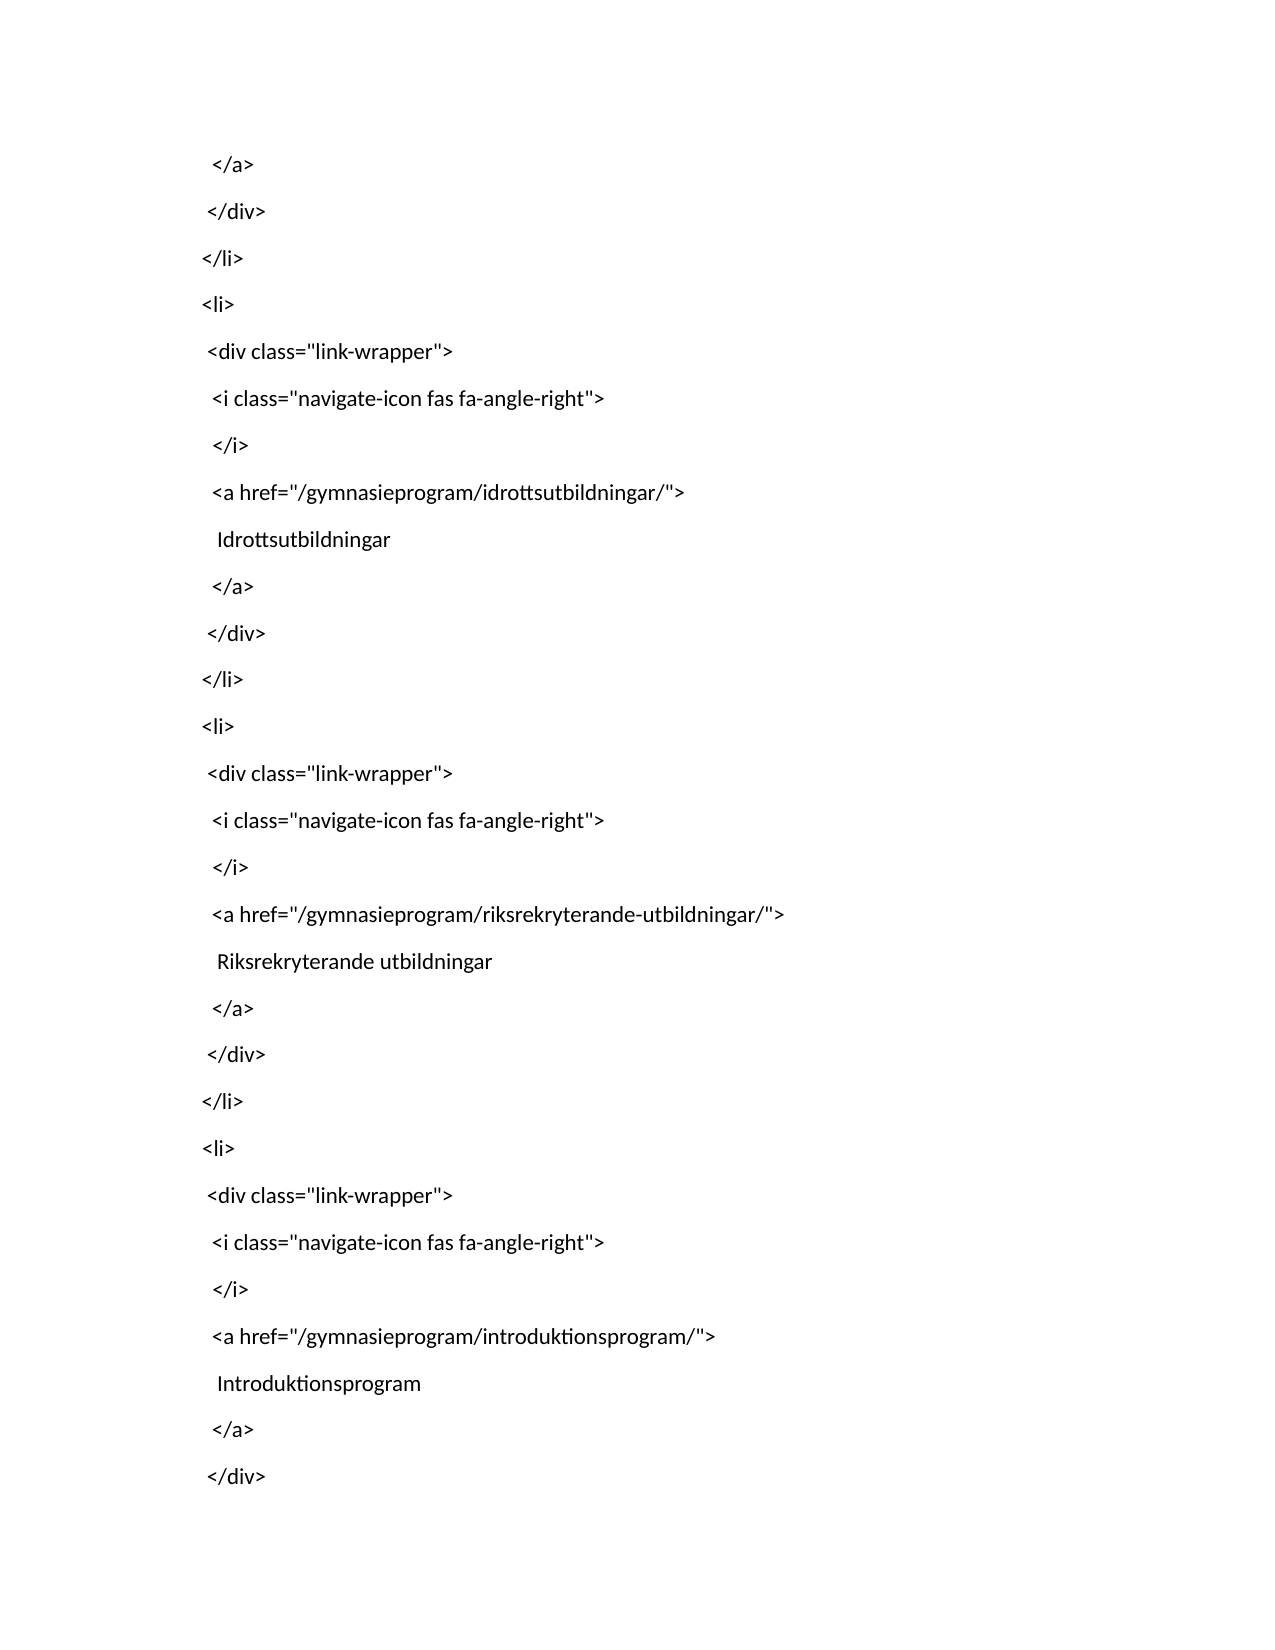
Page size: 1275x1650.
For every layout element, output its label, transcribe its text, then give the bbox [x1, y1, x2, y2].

text <li> [150, 1134, 1125, 1162]
text <div class="link-wrapper"> [150, 759, 1125, 787]
text </a> [150, 1416, 1125, 1444]
text Introduktionsprogram [150, 1369, 1125, 1397]
text </i> [150, 1275, 1125, 1303]
text </a> [150, 994, 1125, 1022]
text <a href="/gymnasieprogram/introduktionsprogram/"> [150, 1322, 1125, 1350]
text <li> [150, 291, 1125, 319]
text </i> [150, 431, 1125, 459]
text <a href="/gymnasieprogram/idrottsutbildningar/"> [150, 478, 1125, 506]
text <div class="link-wrapper"> [150, 337, 1125, 366]
text </i> [150, 853, 1125, 881]
text </div> [150, 1462, 1125, 1491]
text Idrottsutbildningar [150, 525, 1125, 553]
text </a> [150, 572, 1125, 600]
text </li> [150, 1087, 1125, 1116]
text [150, 384, 1125, 412]
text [150, 1228, 1125, 1256]
text <li> [150, 712, 1125, 741]
text </li> [150, 666, 1125, 694]
text <div class="link-wrapper"> [150, 1181, 1125, 1209]
text </div> [150, 197, 1125, 225]
text Riksrekryterande utbildningar [150, 947, 1125, 975]
text <a href="/gymnasieprogram/riksrekryterande-utbildningar/"> [150, 900, 1125, 928]
text <i class="navigate-icon fas fa-angle-right"> [150, 806, 1125, 834]
text </div> [150, 1041, 1125, 1069]
text </a> [150, 150, 1125, 178]
text </div> [150, 619, 1125, 647]
text </li> [150, 244, 1125, 272]
